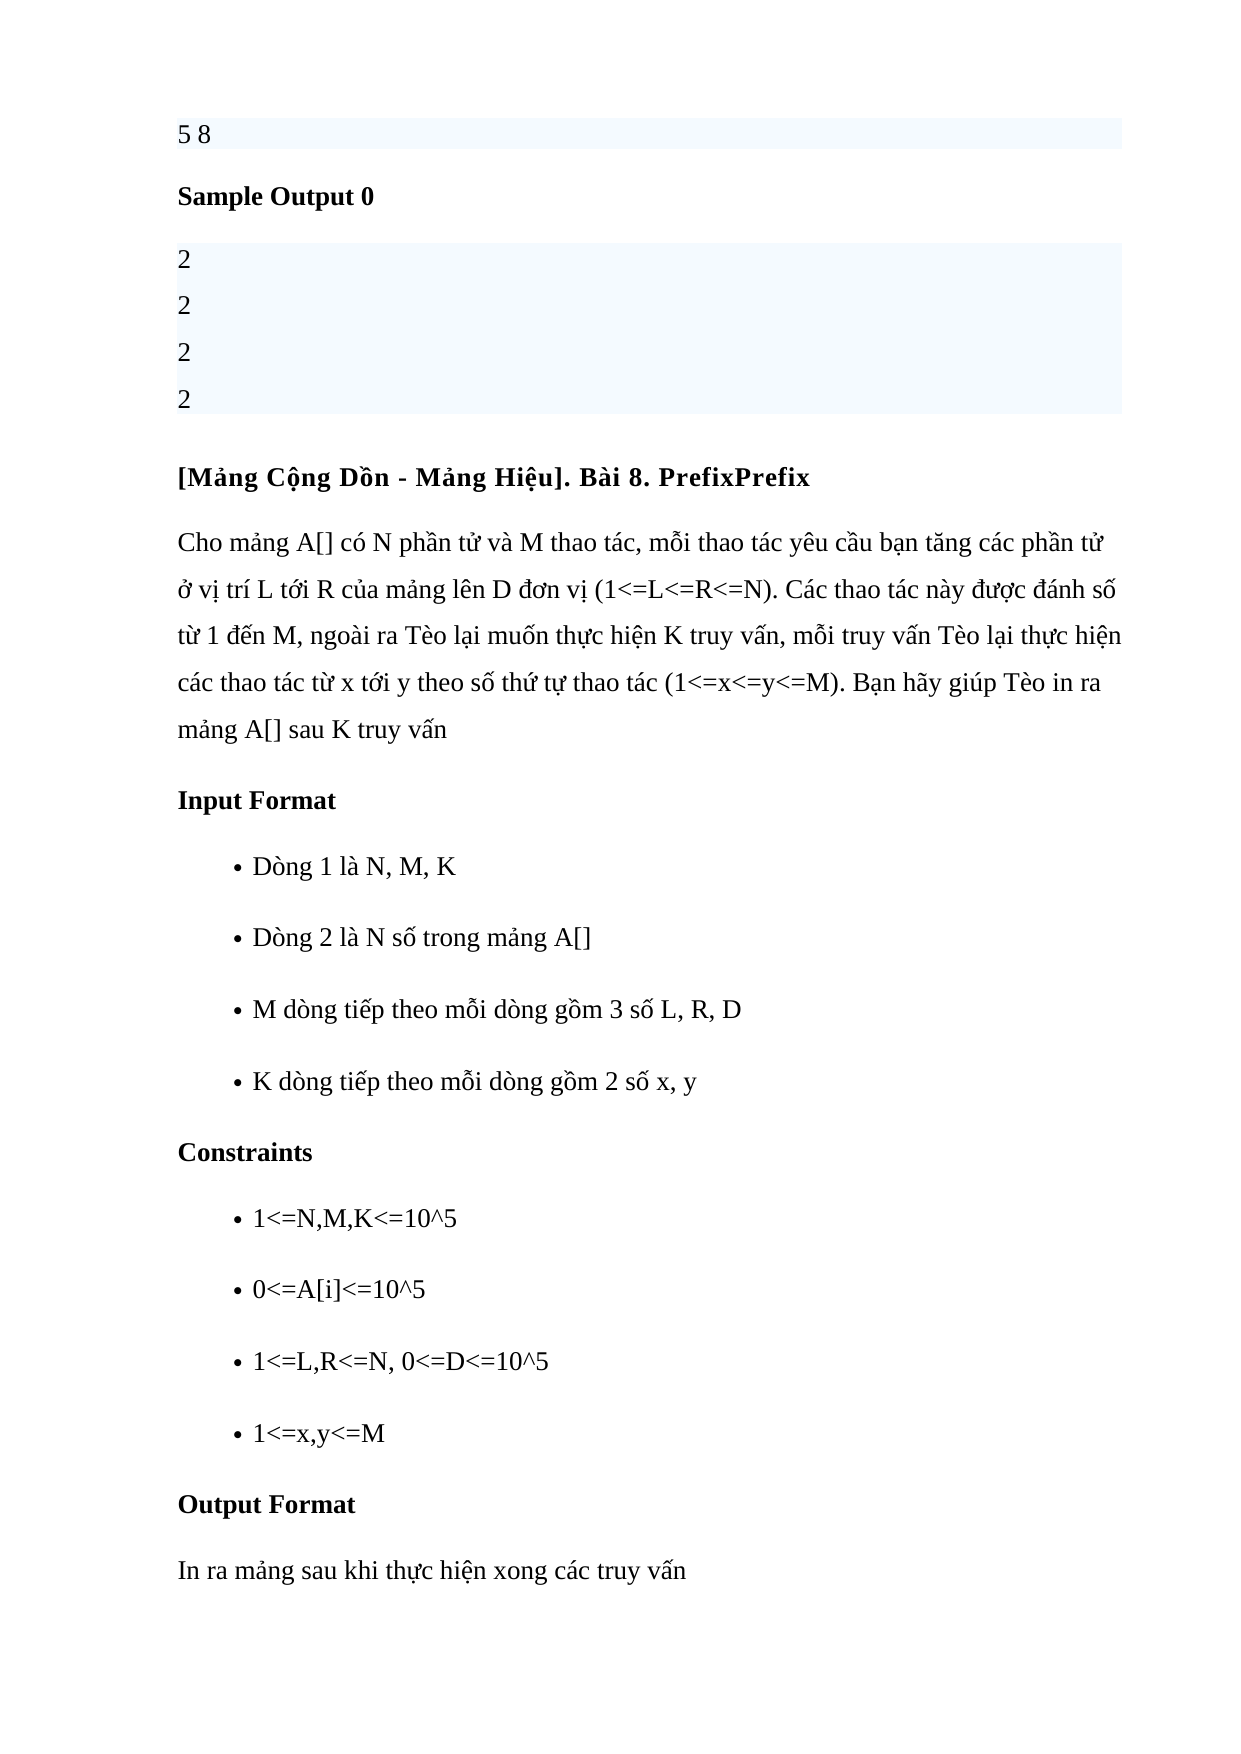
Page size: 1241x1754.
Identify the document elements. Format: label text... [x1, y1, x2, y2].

text Constraints [177, 1136, 1122, 1168]
text Output Format [177, 1488, 1122, 1520]
text Sample Output 0 [177, 180, 1122, 212]
text 2 [177, 383, 1122, 414]
text In ra mảng sau khi thực hiện xong các truy vấn [177, 1554, 1122, 1585]
text Cho mảng A[] có N phần tử và M thao tác, mỗi thao tác yêu cầu bạn tăng các phần tử ở vị trí L tới R của mảng lên D đơn vị (1<=L<=R<=N). Các thao tác này được đánh số từ 1 đến M, ngoài ra Tèo lại muốn thực hiện K truy vấn, mỗi truy vấn Tèo lại thực hiện các thao tác từ x tới y theo số thứ tự thao tác (1<=x<=y<=M). Bạn hãy giúp Tèo in ra mảng A[] sau K truy vấn [177, 526, 1122, 744]
text 5 8 [177, 118, 1122, 149]
list 1<=N,M,K<=10^5 [234, 1202, 1122, 1233]
list 1<=L,R<=N, 0<=D<=10^5 [234, 1345, 1122, 1376]
list K dòng tiếp theo mỗi dòng gồm 2 số x, y [234, 1065, 1122, 1096]
list 0<=A[i]<=10^5 [234, 1273, 1122, 1305]
text 2 [177, 289, 1122, 321]
list Dòng 1 là N, M, K [234, 850, 1122, 881]
text Input Format [177, 784, 1122, 816]
list 1<=x,y<=M [234, 1417, 1122, 1448]
list Dòng 2 là N số trong mảng A[] [234, 921, 1122, 953]
text [Mảng Cộng Dồn - Mảng Hiệu]. Bài 8. PrefixPrefix [177, 461, 1122, 492]
text 2 [177, 336, 1122, 367]
text 2 [177, 243, 1122, 274]
list M dòng tiếp theo mỗi dòng gồm 3 số L, R, D [234, 993, 1122, 1024]
